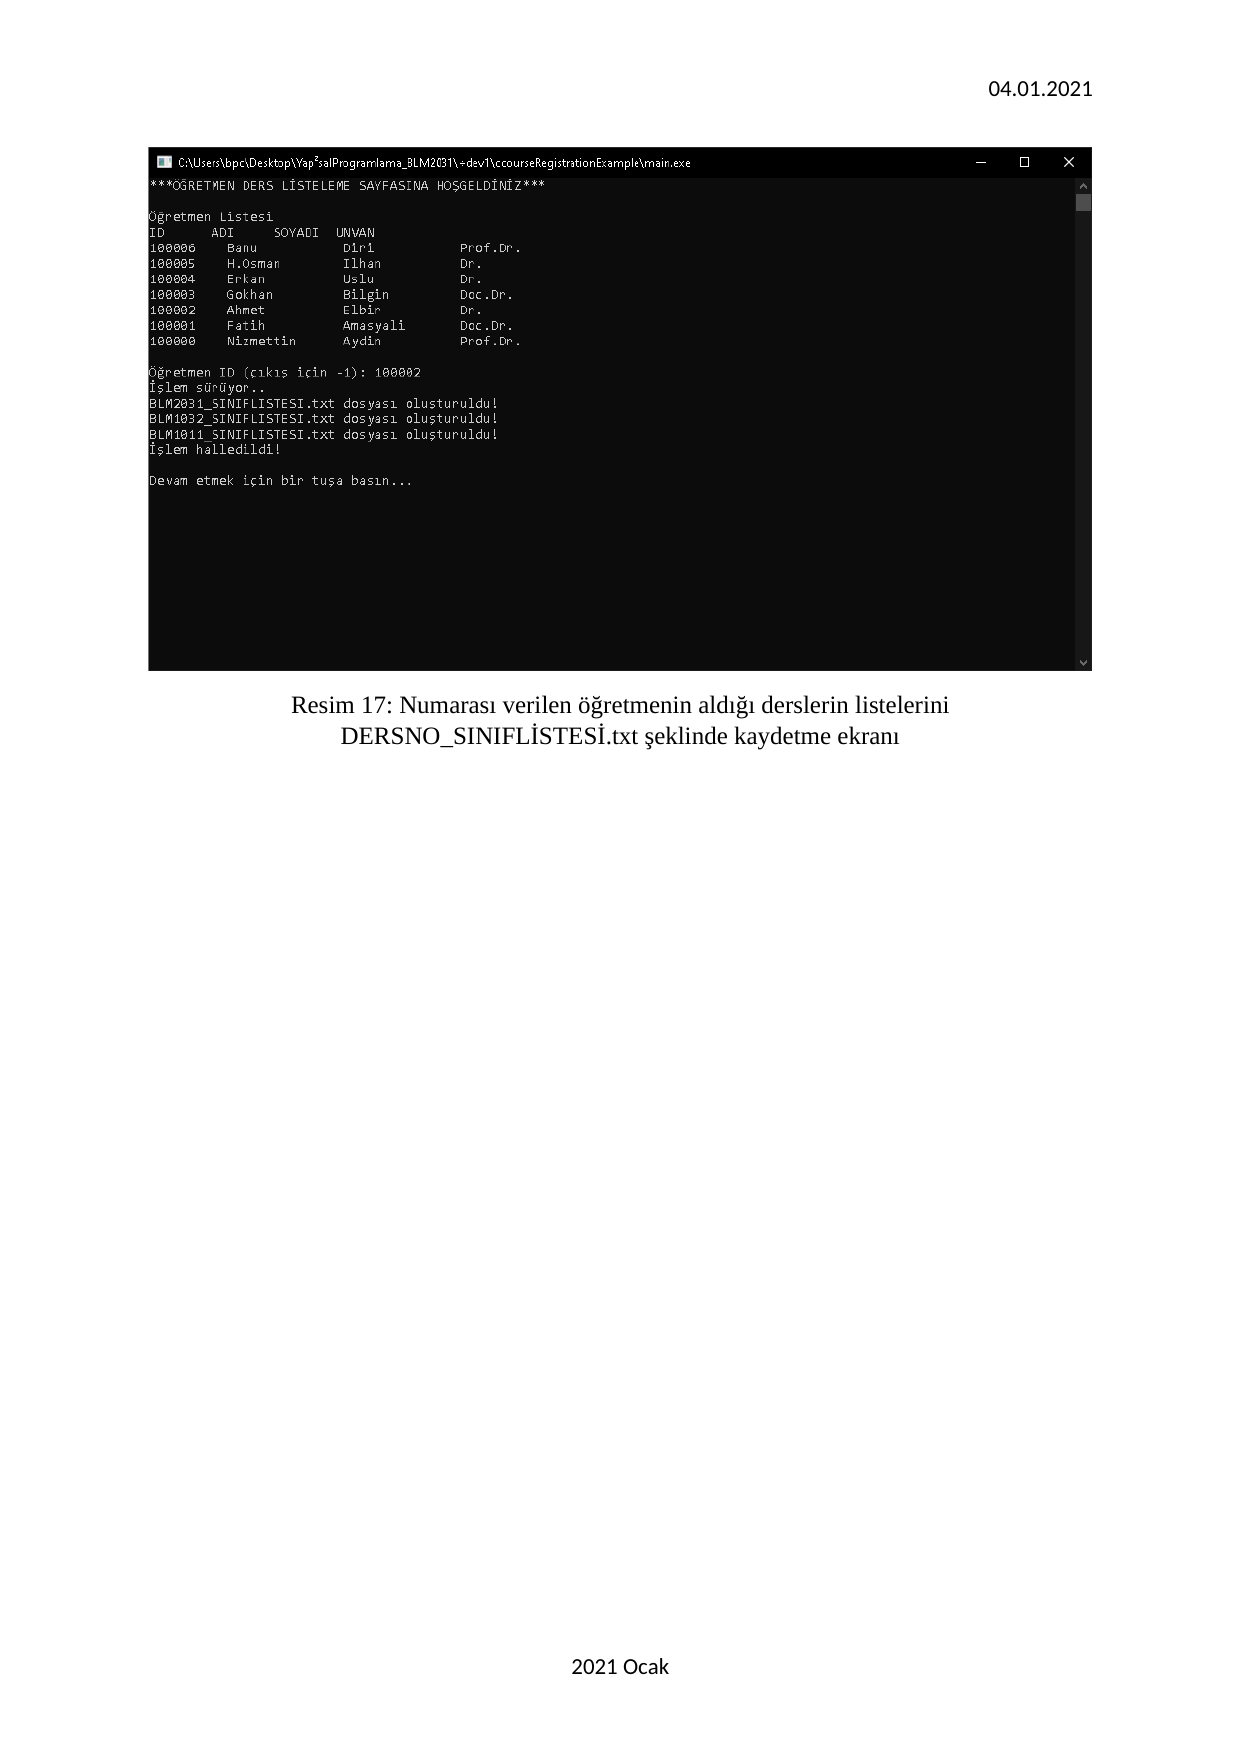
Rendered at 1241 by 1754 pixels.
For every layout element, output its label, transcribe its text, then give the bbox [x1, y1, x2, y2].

picture [148, 147, 1092, 671]
text Resim 17: Numarası verilen öğretmenin aldığı derslerin listelerini DERSNO_SINIFLİSTESİ.txt şeklinde kaydetme ekranı [148, 690, 1093, 750]
